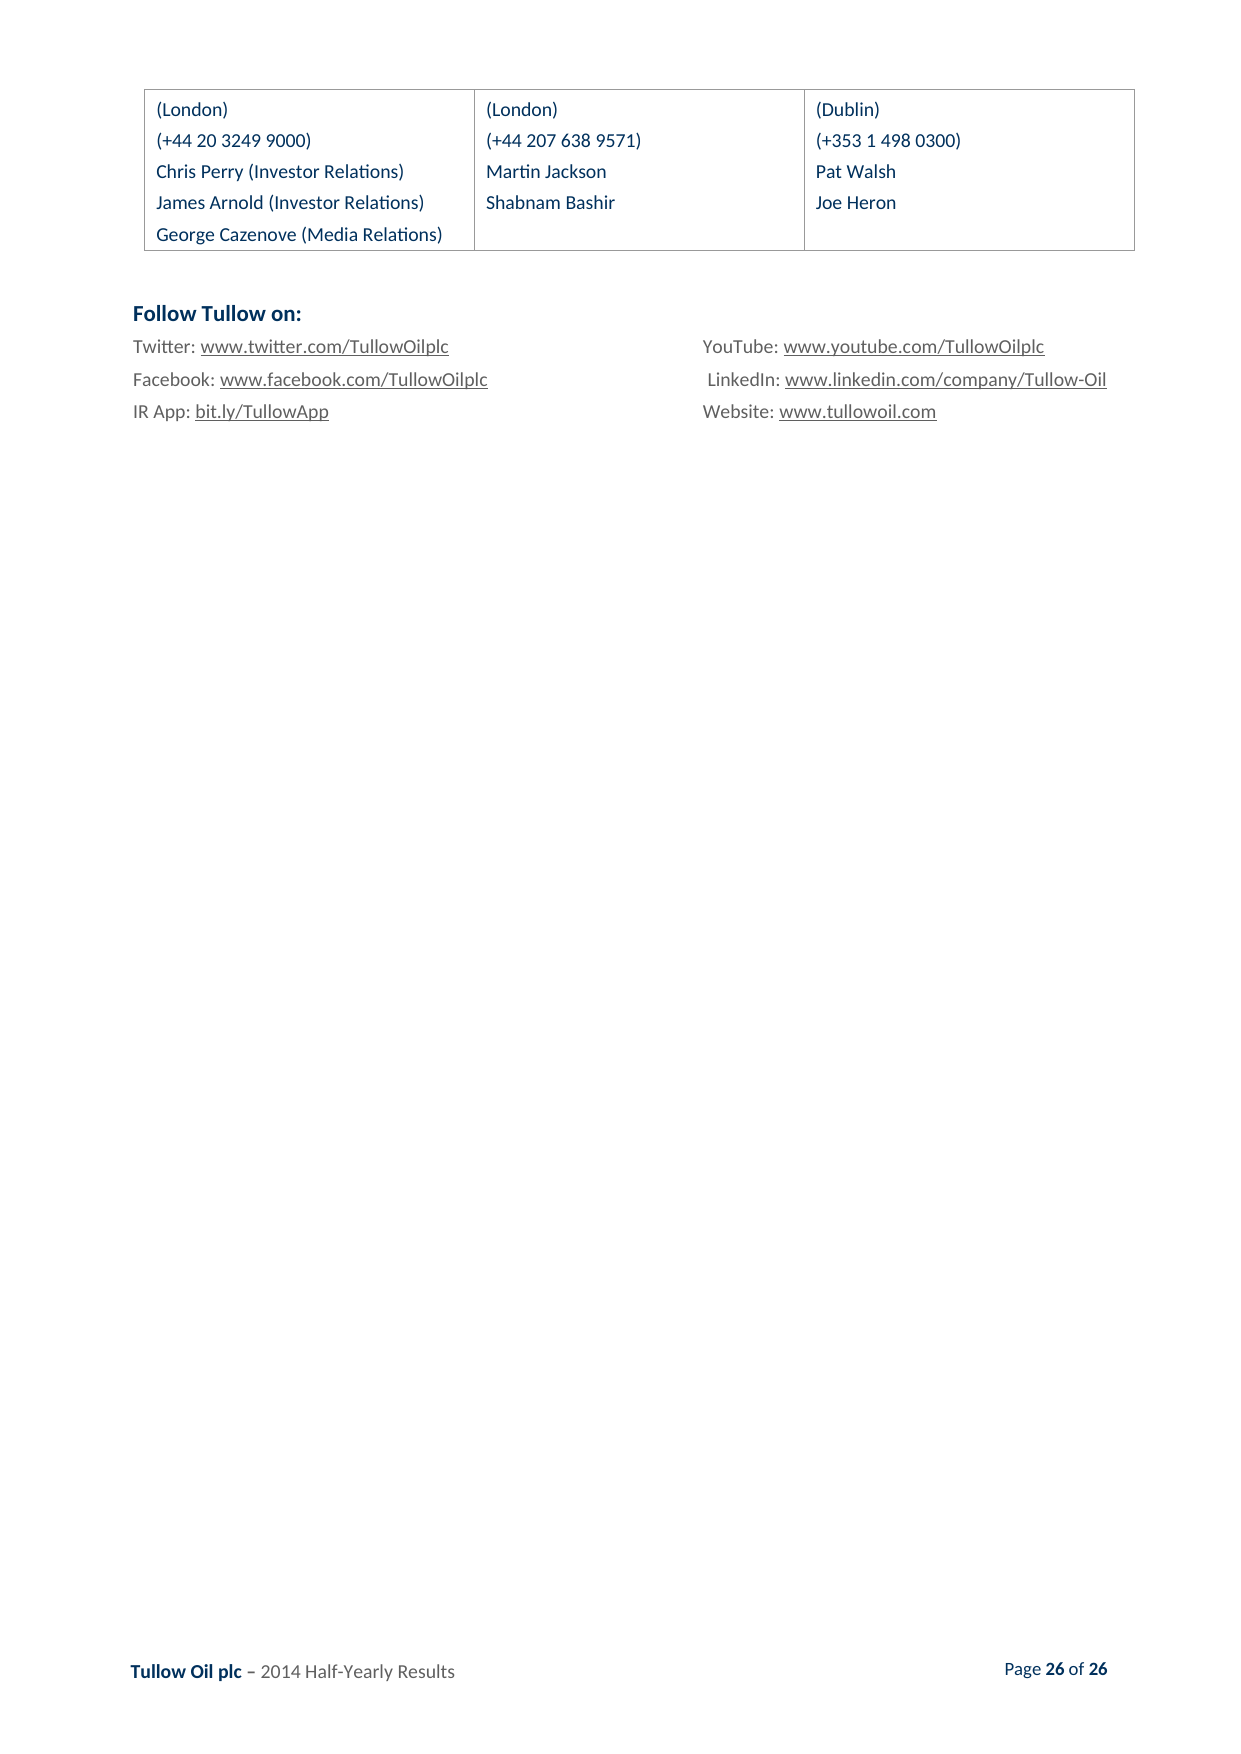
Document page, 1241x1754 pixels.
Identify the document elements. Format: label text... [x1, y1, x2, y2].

text IR App: bit.ly/TullowApp Website: www.tullowoil.com [133, 399, 1107, 424]
text Follow Tullow on: [133, 301, 1107, 326]
text Facebook: www.facebook.com/TullowOilplc LinkedIn: www.linkedin.com/company/Tullow-Oil [133, 366, 1107, 391]
text Twitter: www.twitter.com/TullowOilplc YouTube: www.youtube.com/TullowOilplc [133, 334, 1107, 359]
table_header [805, 90, 1134, 250]
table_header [145, 90, 474, 250]
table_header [475, 90, 804, 250]
